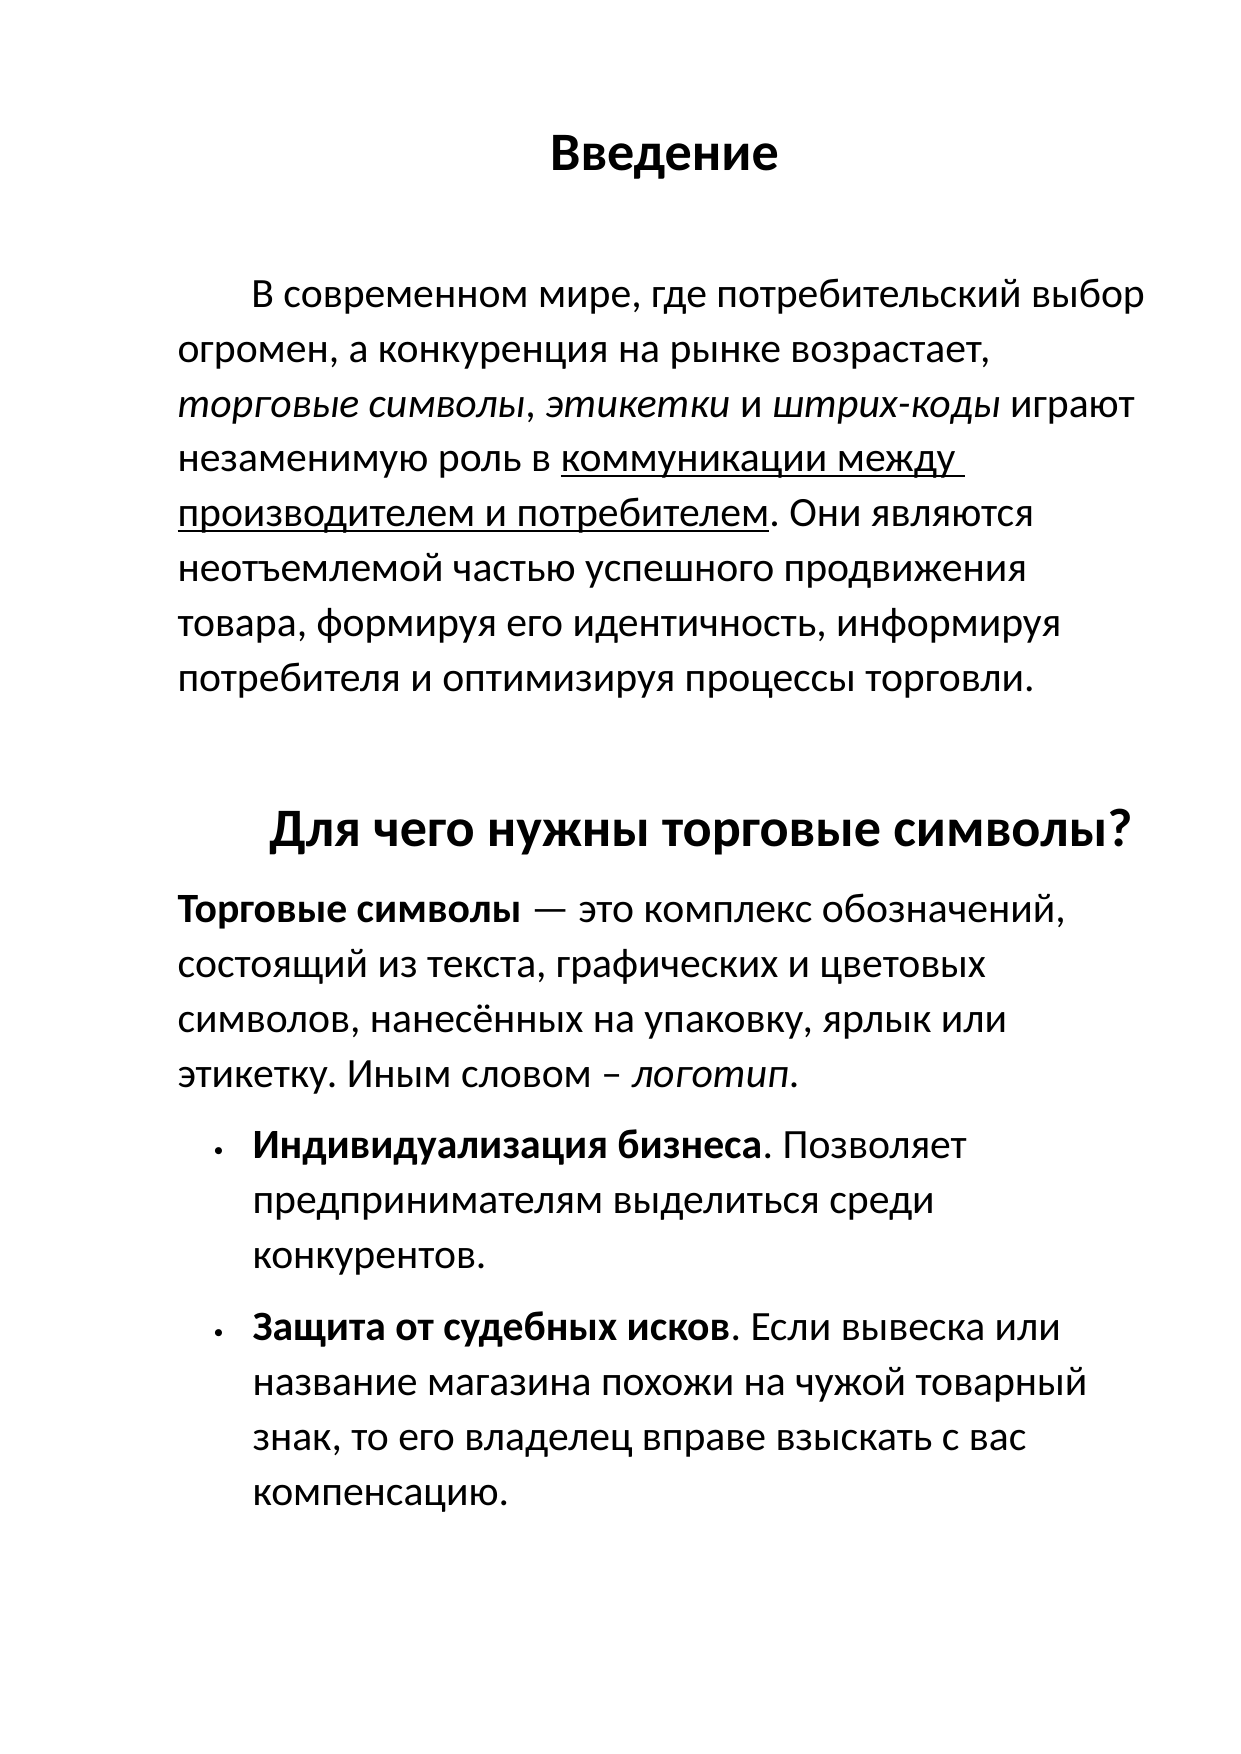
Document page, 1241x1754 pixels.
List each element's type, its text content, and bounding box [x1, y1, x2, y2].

text Торговые символы — это комплекс обозначений, состоящий из текста, графических и цветовых символов, нанесённых на упаковку, ярлык или этикетку. Иным словом – логотип. [177, 882, 1152, 1098]
list Защита от судебных исков. Если вывеска или название магазина похожи на чужой товарный знак, то его владелец вправе взыскать с вас компенсацию. [215, 1300, 1152, 1515]
text Для чего нужны торговые символы? [177, 794, 1152, 860]
list Индивидуализация бизнеса. Позволяет предпринимателям выделиться среди конкурентов. [215, 1118, 1152, 1279]
text Введение [177, 118, 1152, 184]
text В современном мире, где потребительский выбор огромен, а конкуренция на рынке возрастает, торговые символы, этикетки и штрих-коды играют незаменимую роль в коммуникации между производителем и потребителем. Они являются неотъемлемой частью успешного продвижения товара, формируя его идентичность, информируя потребителя и оптимизируя процессы торговли. [177, 267, 1152, 702]
